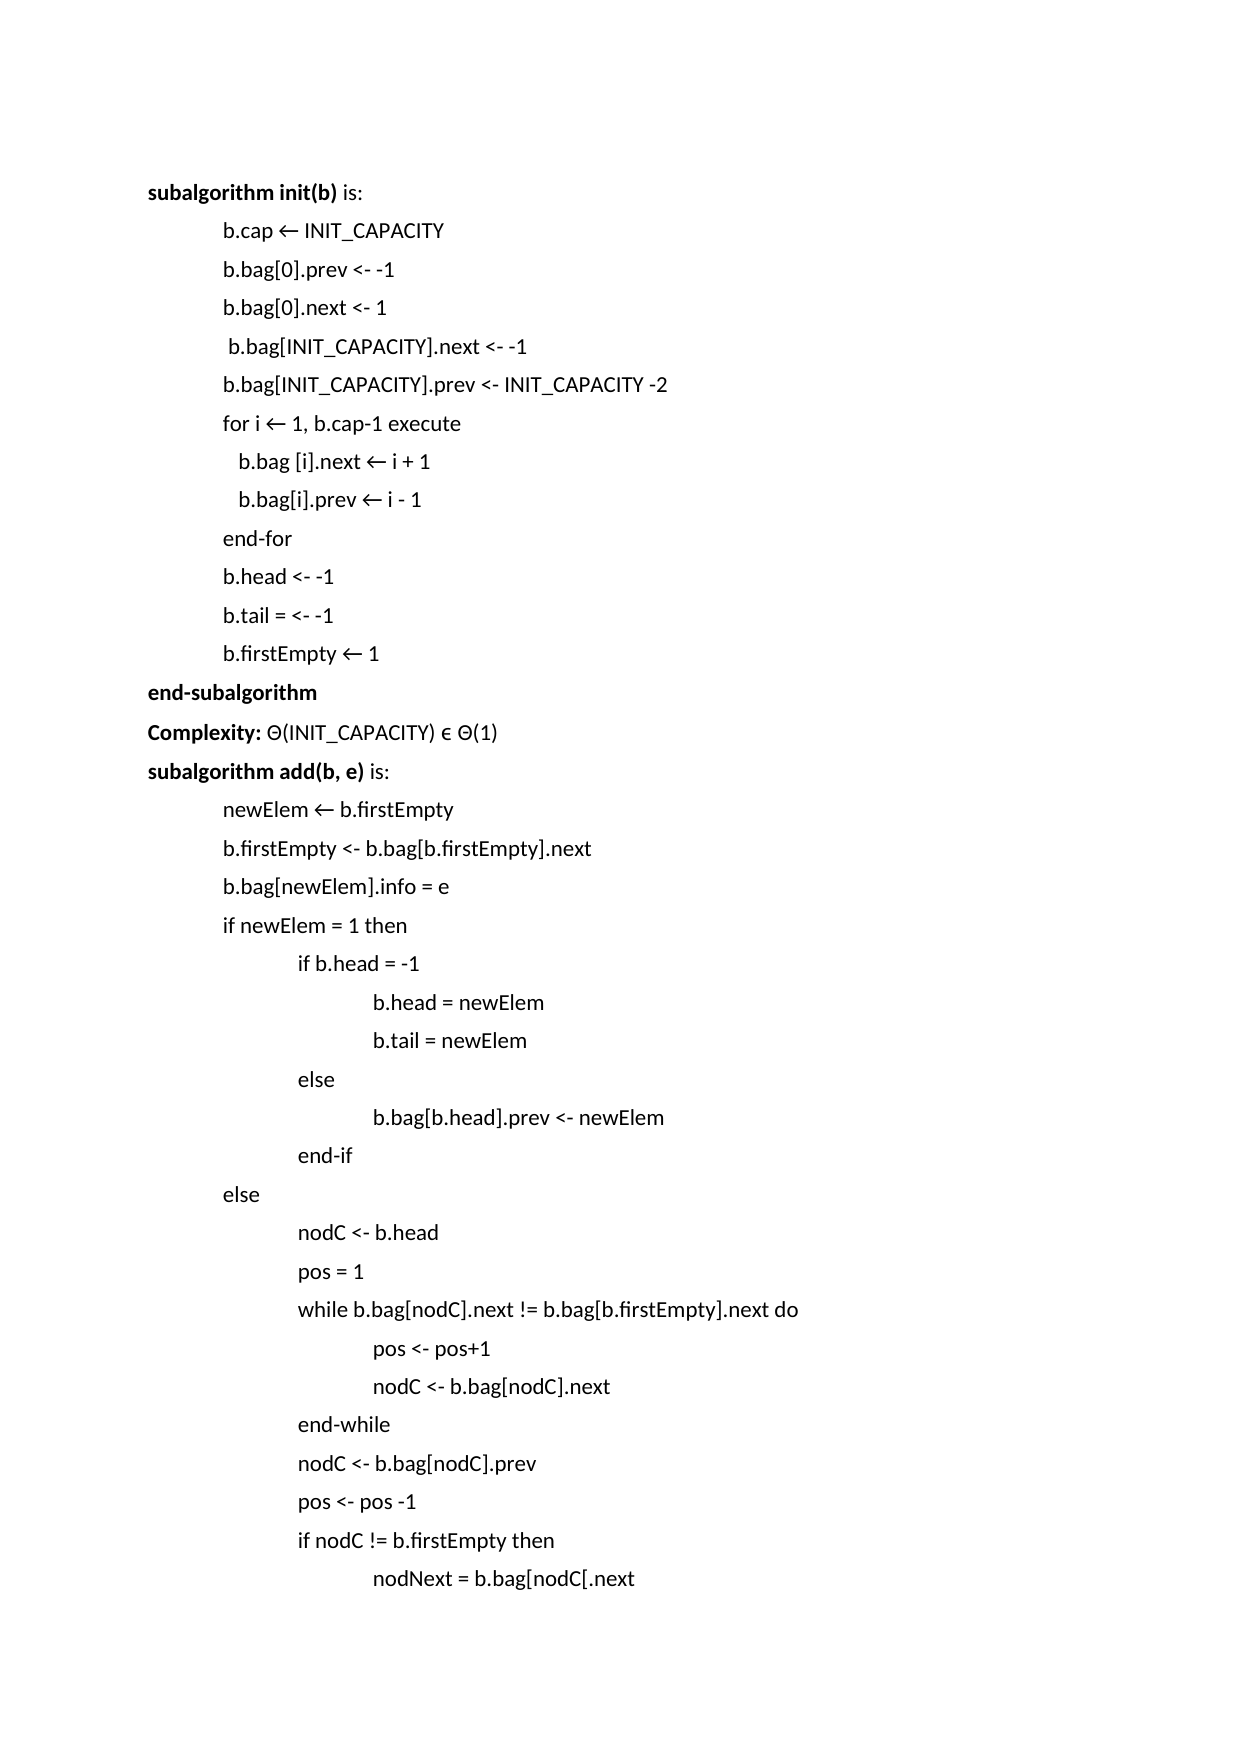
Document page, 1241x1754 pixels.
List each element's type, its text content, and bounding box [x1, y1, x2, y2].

text end-for [223, 524, 1093, 552]
text newElem ← b.firstEmpty [223, 796, 1093, 824]
text if newElem = 1 then [223, 911, 1093, 939]
text b.bag[i].prev ← i - 1 [223, 486, 1093, 514]
text b.bag[newElem].info = e [223, 872, 1093, 901]
text b.bag[INIT_CAPACITY].next <- -1 [223, 332, 1093, 360]
text b.bag [i].next ← i + 1 [223, 447, 1093, 475]
text nodC <- b.bag[nodC].prev [148, 1449, 1093, 1477]
text subalgorithm add(b, e) is: [148, 757, 1093, 785]
text while b.bag[nodC].next != b.bag[b.firstEmpty].next do [148, 1295, 1093, 1323]
text b.bag[0].prev <- -1 [223, 255, 1093, 283]
text nodC <- b.head [148, 1218, 1093, 1246]
text else [148, 1180, 1093, 1208]
text end-while [148, 1411, 1093, 1439]
text b.bag[0].next <- 1 [223, 293, 1093, 321]
text b.bag[INIT_CAPACITY].prev <- INIT_CAPACITY -2 [223, 370, 1093, 398]
text b.head = newElem [223, 988, 1093, 1016]
text end-if [148, 1142, 1093, 1169]
text b.tail = newElem [148, 1026, 1093, 1054]
text nodC <- b.bag[nodC].next [148, 1372, 1093, 1400]
text b.tail = <- -1 [223, 601, 1093, 629]
text pos <- pos+1 [148, 1334, 1093, 1362]
text end-subalgorithm [148, 678, 1093, 706]
text Complexity: Θ(INIT_CAPACITY) ϵ Θ(1) [148, 716, 1093, 747]
text b.bag[b.head].prev <- newElem [148, 1103, 1093, 1131]
text if nodC != b.firstEmpty then [148, 1526, 1093, 1554]
text b.cap ← INIT_CAPACITY [223, 217, 1093, 244]
text b.firstEmpty <- b.bag[b.firstEmpty].next [223, 834, 1093, 862]
text b.head <- -1 [223, 562, 1093, 591]
text nodNext = b.bag[nodC[.next [148, 1564, 1093, 1592]
text pos = 1 [148, 1257, 1093, 1285]
text if b.head = -1 [223, 949, 1093, 977]
text pos <- pos -1 [148, 1487, 1093, 1516]
text b.firstEmpty ← 1 [223, 639, 1093, 667]
text subalgorithm init(b) is: [148, 178, 1093, 206]
text else [148, 1065, 1093, 1093]
text for i ← 1, b.cap-1 execute [223, 409, 1093, 437]
